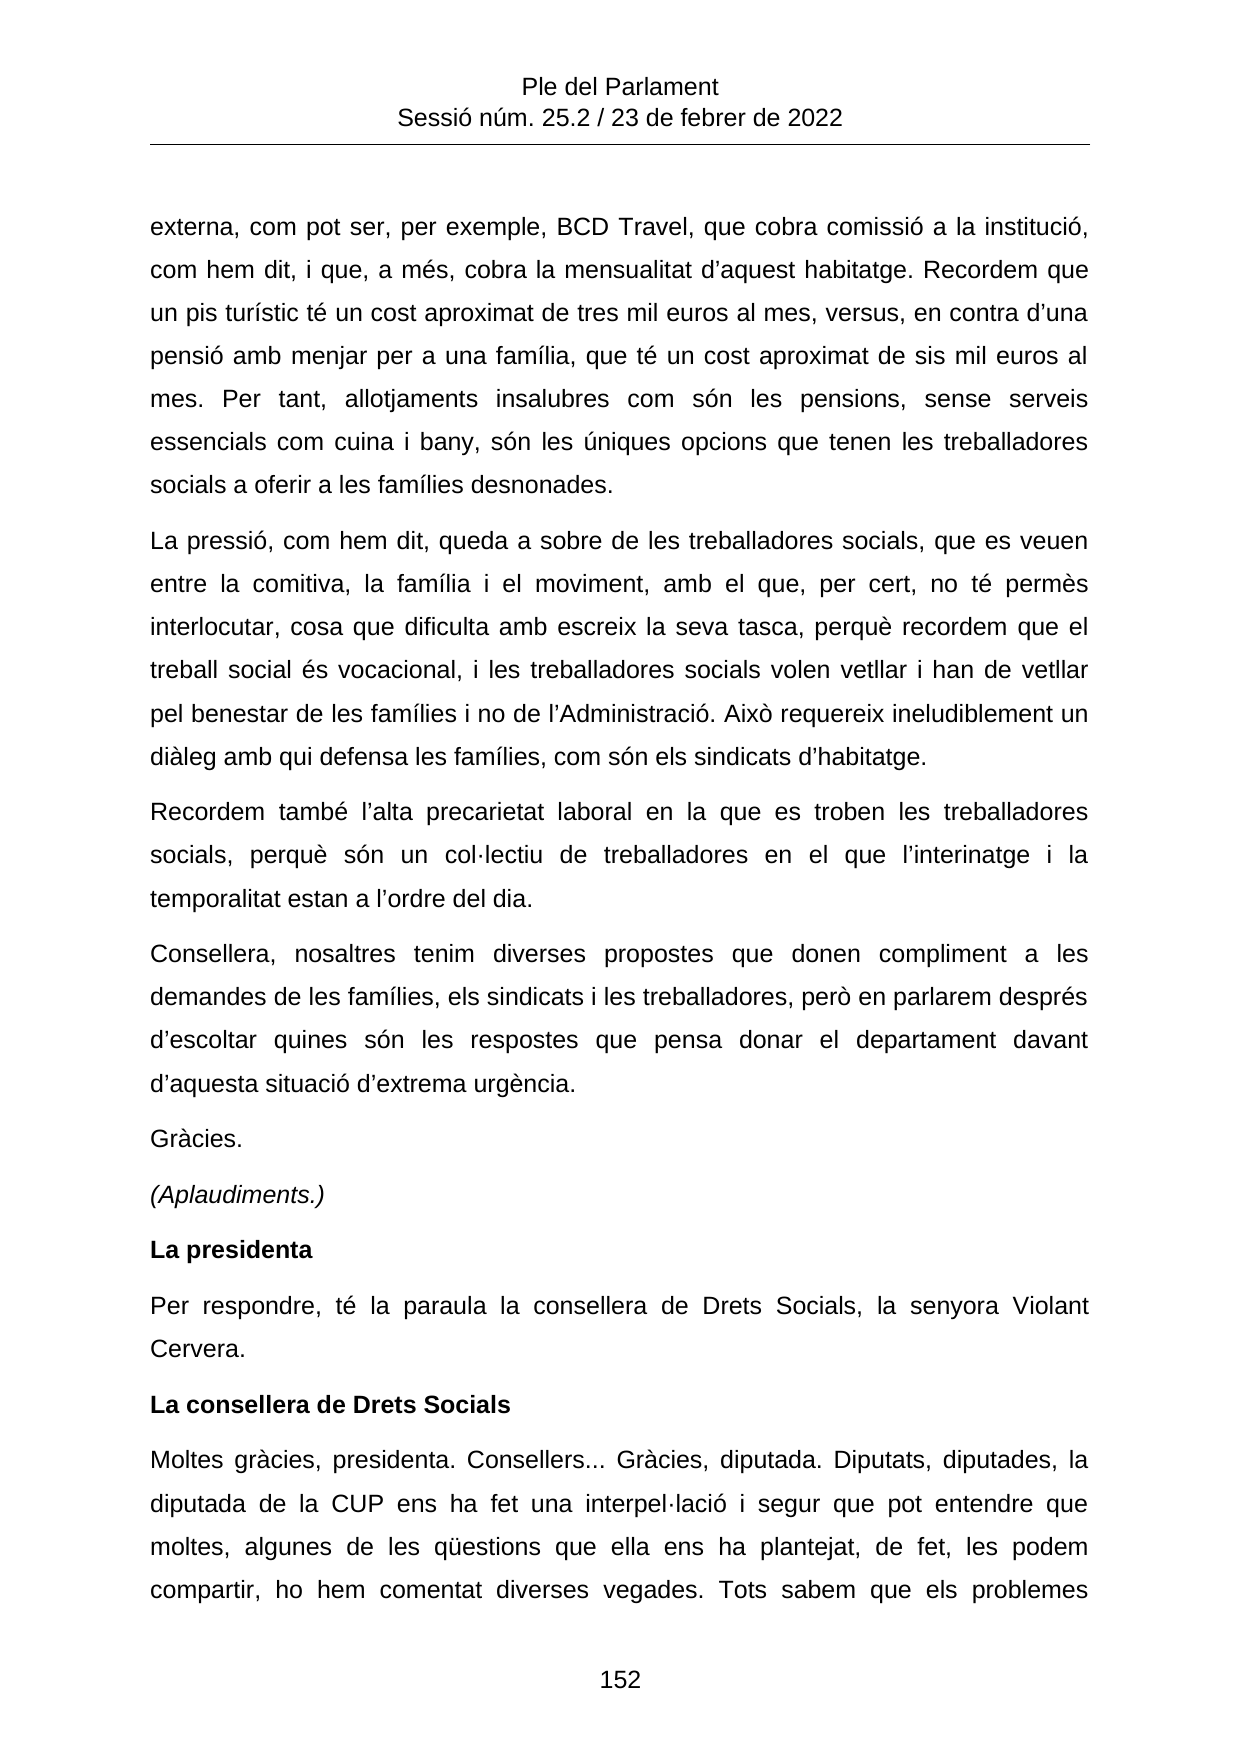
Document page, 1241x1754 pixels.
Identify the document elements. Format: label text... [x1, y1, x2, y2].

text Gràcies. [150, 1124, 1090, 1153]
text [150, 1446, 1090, 1604]
text Per respondre, té la paraula la consellera de Drets Socials, la senyora Violant Cervera. [150, 1291, 1090, 1363]
text La pressió, com hem dit, queda a sobre de les treballadores socials, que es veuen entre la comitiva, la família i el moviment, amb el que, per cert, no té permès interlocutar, cosa que dificulta amb escreix la seva tasca, perquè recordem que el treball social és vocacional, i les treballadores socials volen vetllar i han de vetllar pel benestar de les famílies i no de l’Administració. Això requereix ineludiblement un diàleg amb qui defensa les famílies, com són els sindicats d’habitatge. [150, 526, 1090, 771]
text Consellera, nosaltres tenim diverses propostes que donen compliment a les demandes de les famílies, els sindicats i les treballadores, però en parlarem després d’escoltar quines són les respostes que pensa donar el departament davant d’aquesta situació d’extrema urgència. [150, 939, 1090, 1097]
text (Aplaudiments.) [150, 1180, 1090, 1209]
text La consellera de Drets Socials [150, 1390, 1090, 1419]
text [150, 212, 1090, 499]
text Recordem també l’alta precarietat laboral en la que es troben les treballadores socials, perquè són un col·lectiu de treballadores en el que l’interinatge i la temporalitat estan a l’ordre del dia. [150, 797, 1090, 912]
text La presidenta [150, 1236, 1090, 1264]
